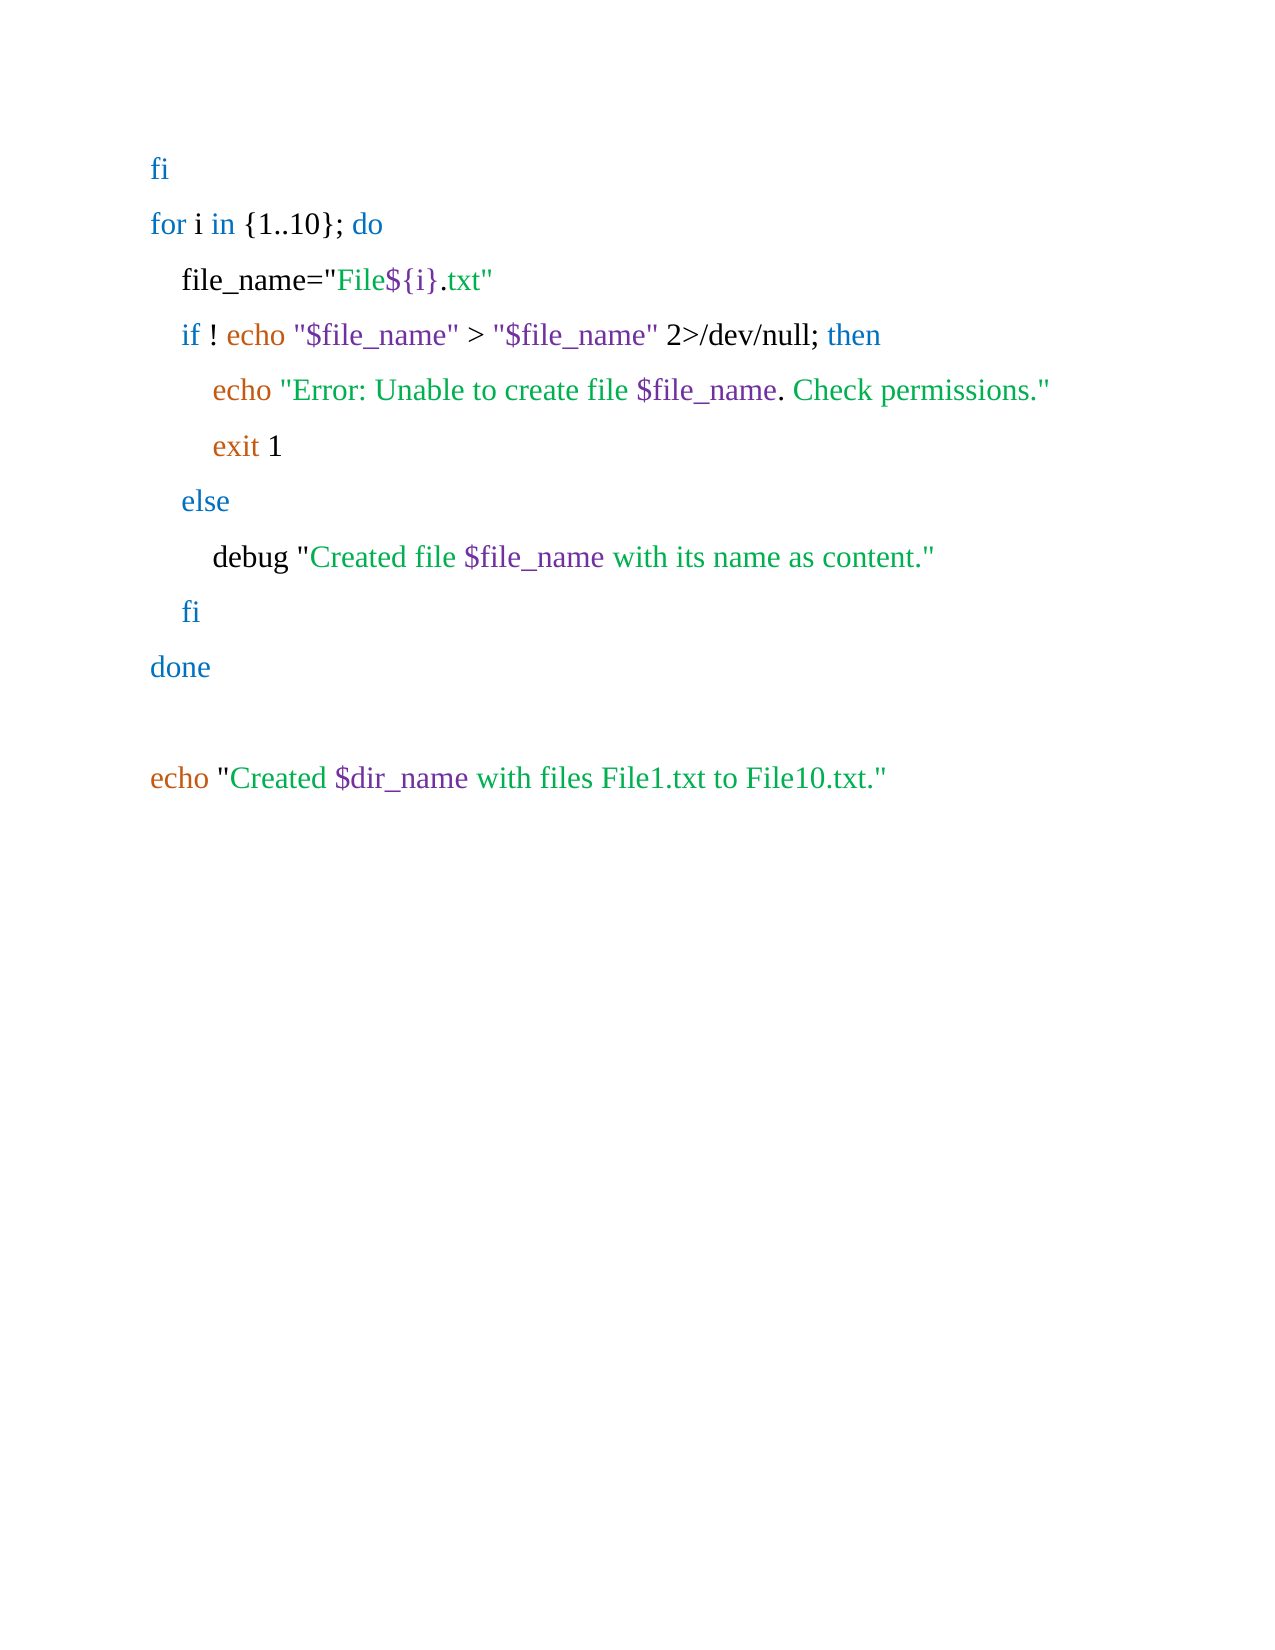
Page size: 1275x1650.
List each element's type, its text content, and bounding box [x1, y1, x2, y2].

text else [150, 482, 1125, 518]
text fi [150, 150, 1125, 186]
text file_name="File${i}.txt" [150, 261, 1125, 297]
text done [150, 649, 1125, 685]
text echo "Created $dir_name with files File1.txt to File10.txt." [150, 759, 1125, 796]
text exit 1 [150, 427, 1125, 463]
text debug "Created file $file_name with its name as content." [150, 538, 1125, 574]
text echo "Error: Unable to create file $file_name. Check permissions." [150, 372, 1125, 408]
text if ! echo "$file_name" > "$file_name" 2>/dev/null; then [150, 316, 1125, 352]
text for i in {1..10}; do [150, 205, 1125, 241]
text fi [150, 593, 1125, 629]
